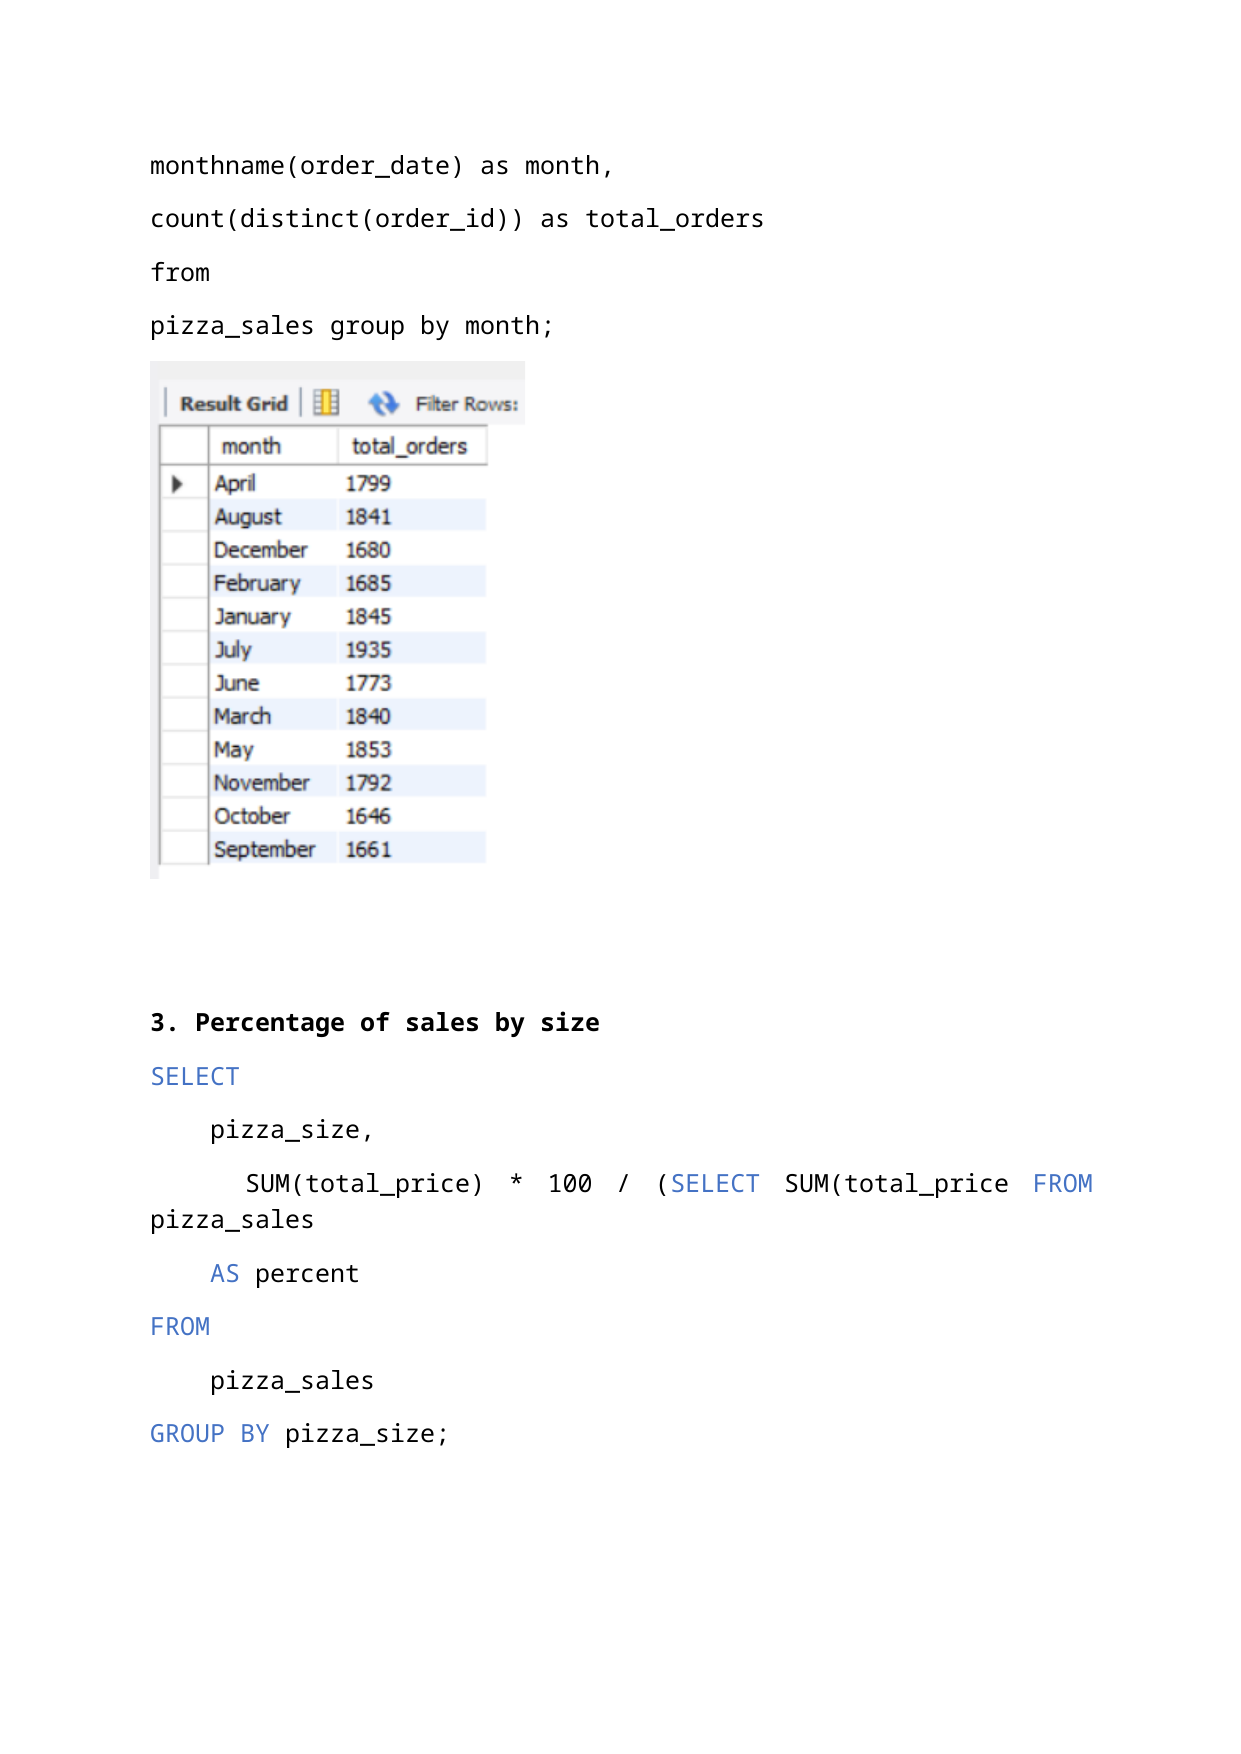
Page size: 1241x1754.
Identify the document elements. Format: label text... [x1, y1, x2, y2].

text SUM(total_price) * 100 / (SELECT SUM(total_price FROM pizza_sales [150, 1165, 1093, 1236]
text monthname(order_date) as month, [150, 148, 1093, 182]
text AS percent [150, 1256, 1093, 1289]
text pizza_size, [150, 1112, 1093, 1146]
picture [150, 361, 525, 879]
text 3. Percentage of sales by size [150, 1005, 1093, 1039]
text SELECT [150, 1058, 1093, 1092]
text pizza_sales group by month; [150, 308, 1093, 342]
text from [150, 254, 1093, 289]
text GROUP BY pizza_size; [150, 1416, 1093, 1450]
text FROM [150, 1309, 1093, 1343]
text pizza_sales [150, 1362, 1093, 1396]
text count(distinct(order_id)) as total_orders [150, 201, 1093, 235]
